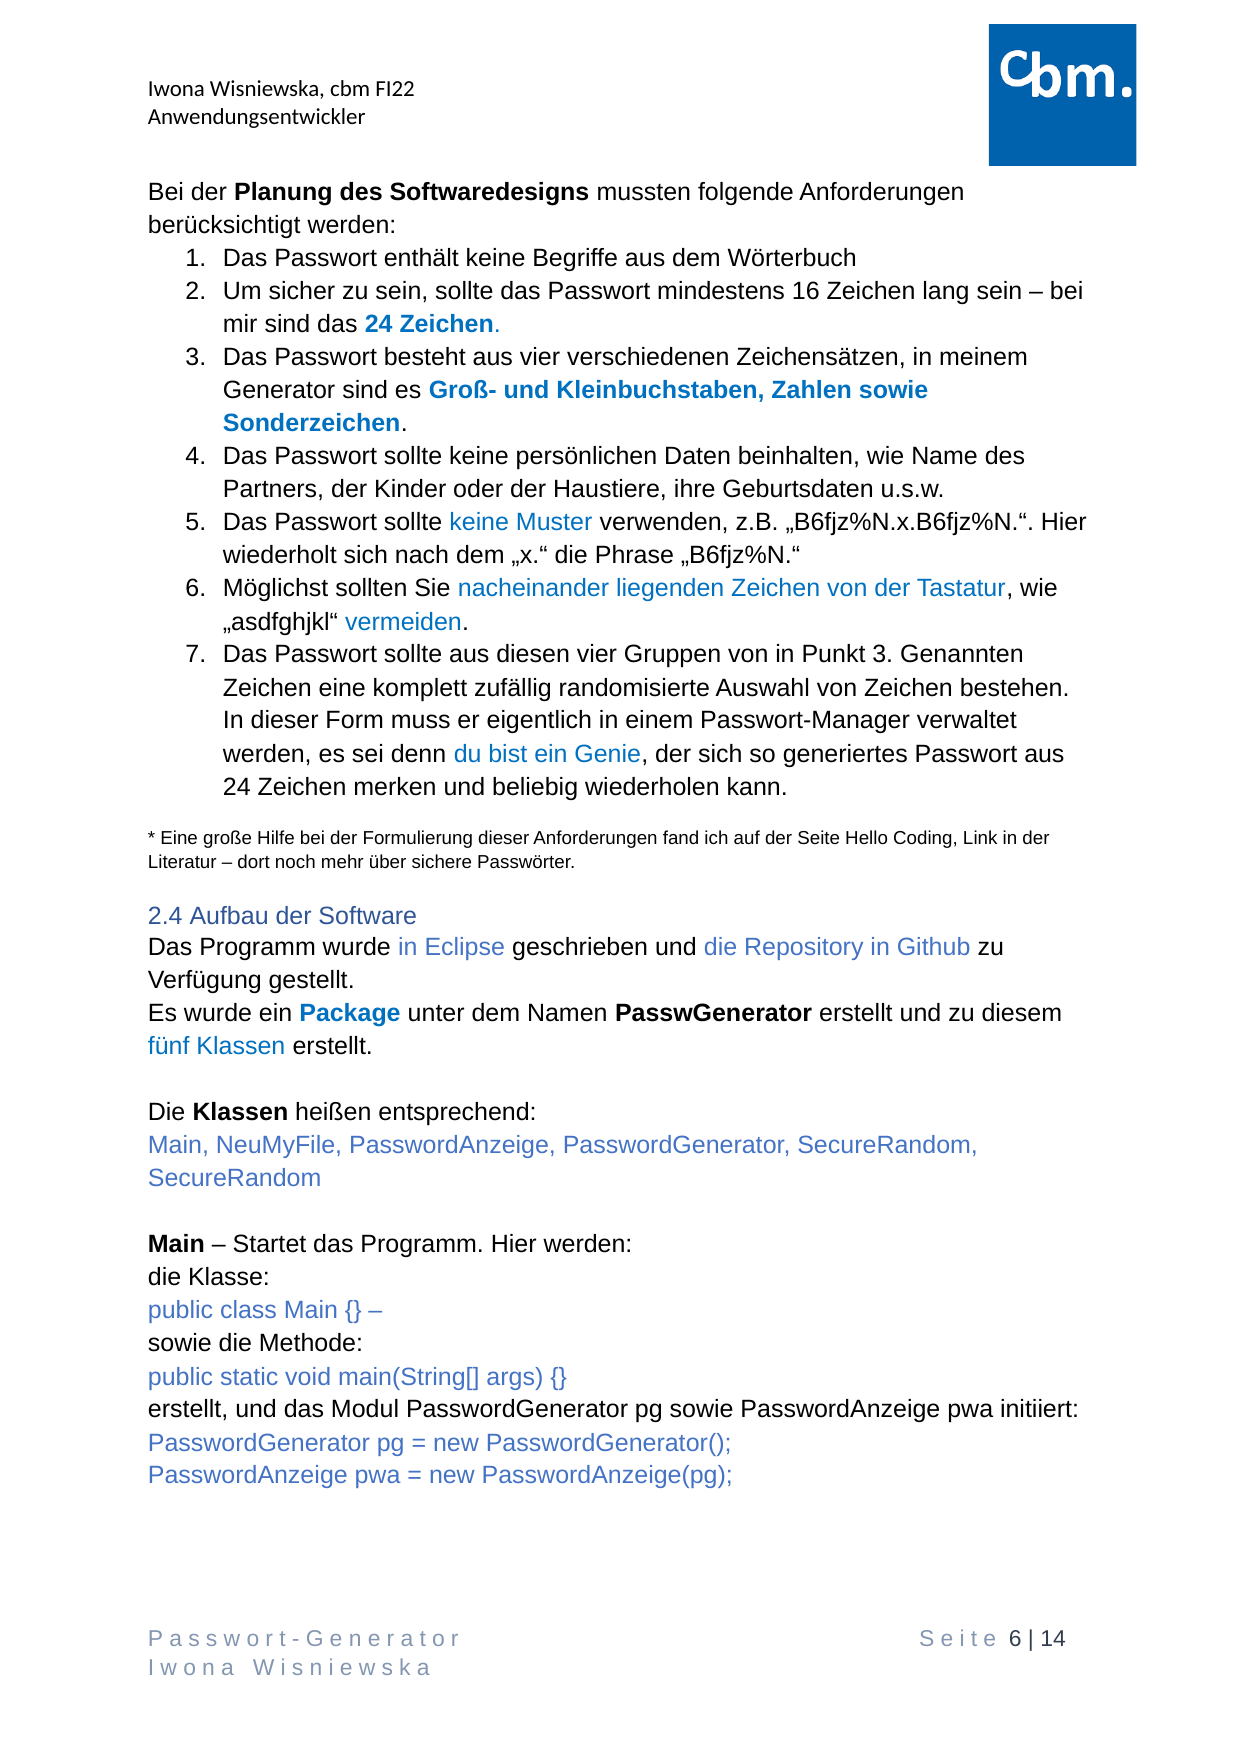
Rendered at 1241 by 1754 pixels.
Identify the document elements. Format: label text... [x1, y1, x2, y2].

text die Klasse: [148, 1262, 1092, 1291]
text public class Main {} – [148, 1295, 1092, 1324]
list Um sicher zu sein, sollte das Passwort mindestens 16 Zeichen lang sein – bei mir sind das 24 Zeichen. [185, 276, 1092, 338]
picture [988, 24, 1137, 166]
list Möglichst sollten Sie nacheinander liegenden Zeichen von der Tastatur, wie „asdfghjkl“ vermeiden. [185, 573, 1092, 635]
text Es wurde ein Package unter dem Namen PasswGenerator erstellt und zu diesem fünf Klassen erstellt. [148, 998, 1092, 1060]
list Das Passwort enthält keine Begriffe aus dem Wörterbuch [185, 243, 1092, 272]
list Das Passwort sollte keine Muster verwenden, z.B. „B6fjz%N.x.B6fjz%N.“. Hier wiederholt sich nach dem „x.“ die Phrase „B6fjz%N.“ [185, 507, 1092, 569]
text Main, NeuMyFile, PasswordAnzeige, PasswordGenerator, SecureRandom, SecureRandom [148, 1130, 1092, 1192]
text Main – Startet das Programm. Hier werden: [148, 1229, 1092, 1258]
text Die Klassen heißen entsprechend: [148, 1097, 1092, 1126]
list Das Passwort sollte keine persönlichen Daten beinhalten, wie Name des Partners, der Kinder oder der Haustiere, ihre Geburtsdaten u.s.w. [185, 441, 1092, 503]
text erstellt, und das Modul PasswordGenerator pg sowie PasswordAnzeige pwa initiiert: [148, 1394, 1092, 1423]
text Bei der Planung des Softwaredesigns mussten folgende Anforderungen berücksichtigt werden: [148, 177, 1092, 239]
subtitle 2.4 Aufbau der Software [148, 901, 1092, 930]
text PasswordAnzeige pwa = new PasswordAnzeige(pg); [148, 1461, 1092, 1489]
text PasswordGenerator pg = new PasswordGenerator(); [148, 1427, 1092, 1456]
list Das Passwort sollte aus diesen vier Gruppen von in Punkt 3. Genannten Zeichen eine komplett zufällig randomisierte Auswahl von Zeichen bestehen. In dieser Form muss er eigentlich in einem Passwort-Manager verwaltet werden, es sei denn du bist ein Genie, der sich so generiertes Passwort aus 24 Zeichen merken und beliebig wiederholen kann. [185, 639, 1092, 800]
text sowie die Methode: [148, 1328, 1092, 1357]
text public static void main(String[] args) {} [148, 1361, 1092, 1390]
text Das Programm wurde in Eclipse geschrieben und die Repository in Github zu Verfügung gestellt. [148, 932, 1092, 994]
text * Eine große Hilfe bei der Formulierung dieser Anforderungen fand ich auf der Seite Hello Coding, Link in der Literatur – dort noch mehr über sichere Passwörter. [148, 827, 1092, 873]
list Das Passwort besteht aus vier verschiedenen Zeichensätzen, in meinem Generator sind es Groß- und Kleinbuchstaben, Zahlen sowie Sonderzeichen. [185, 342, 1092, 437]
